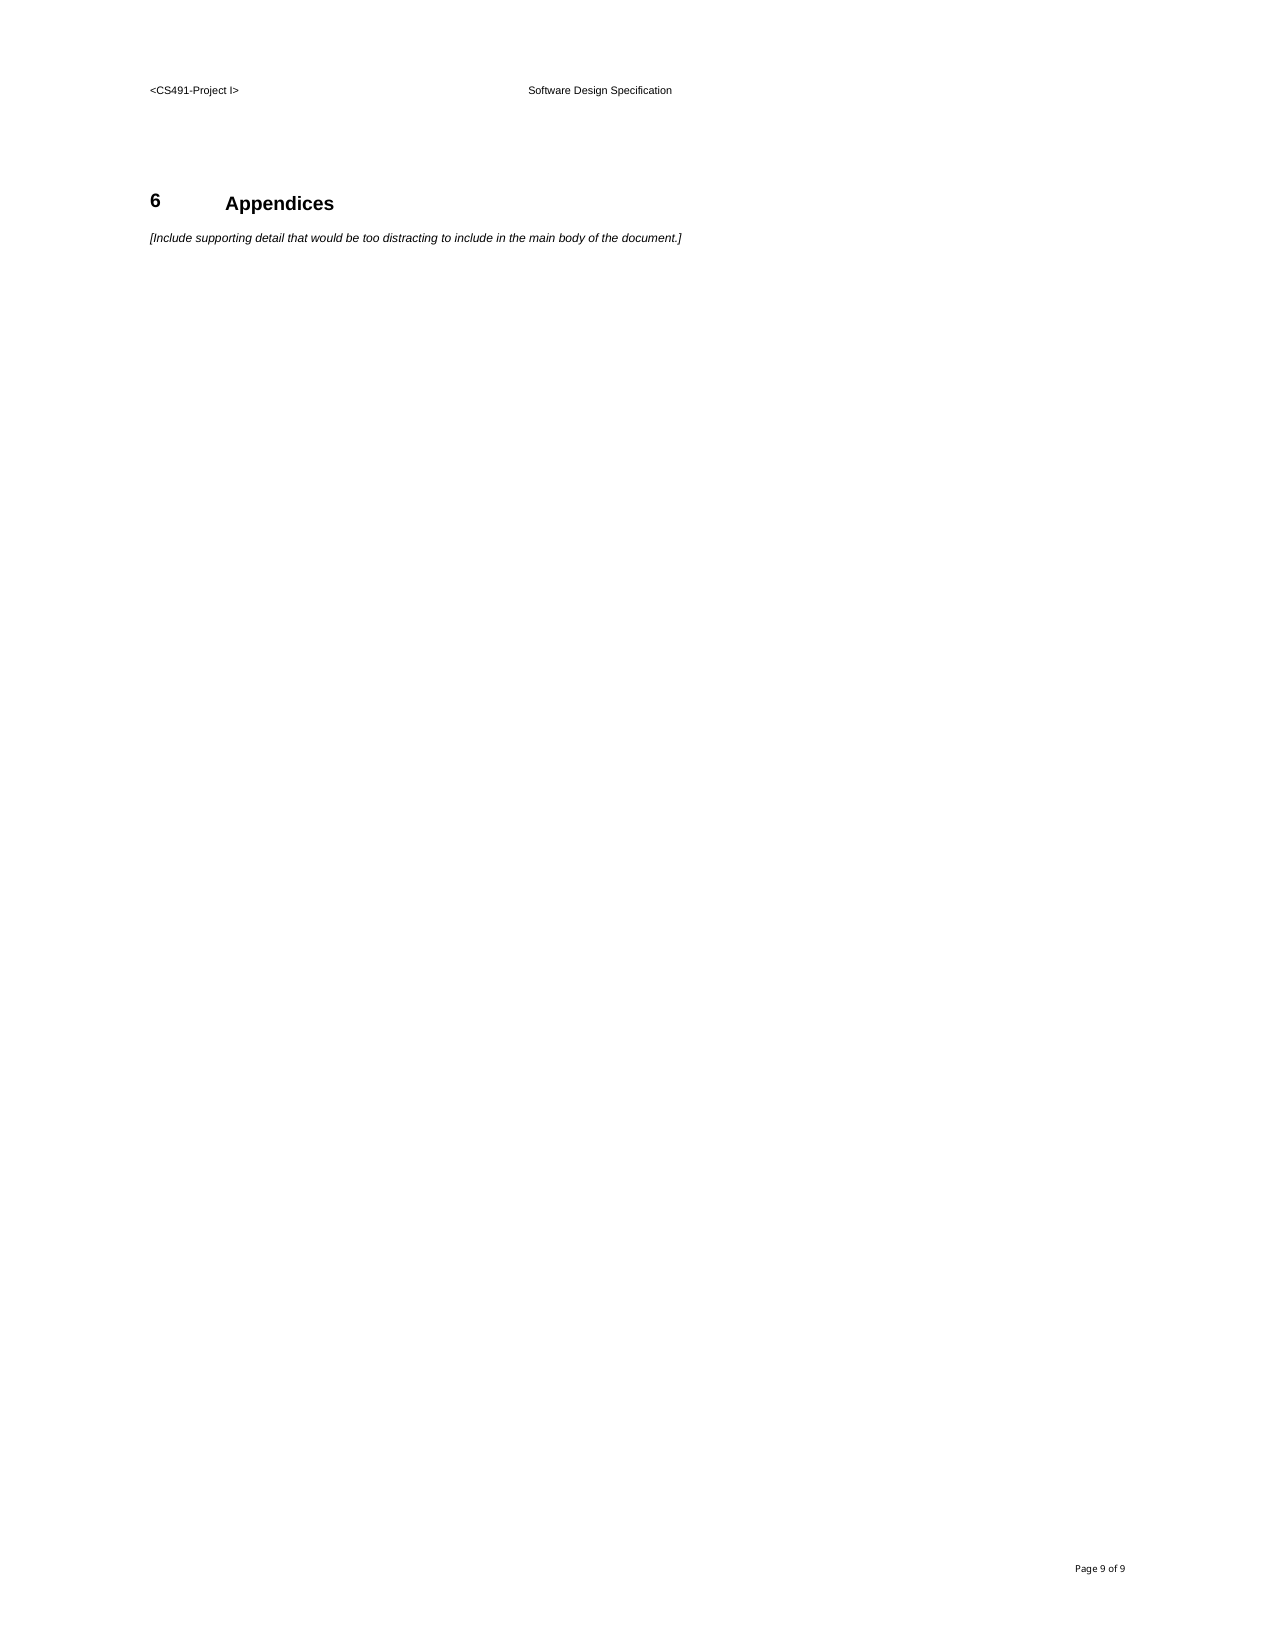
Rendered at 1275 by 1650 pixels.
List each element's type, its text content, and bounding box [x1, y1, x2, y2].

subtitle Appendices [150, 176, 1125, 215]
text [Include supporting detail that would be too distracting to include in the main body of the document.] [150, 221, 1125, 245]
